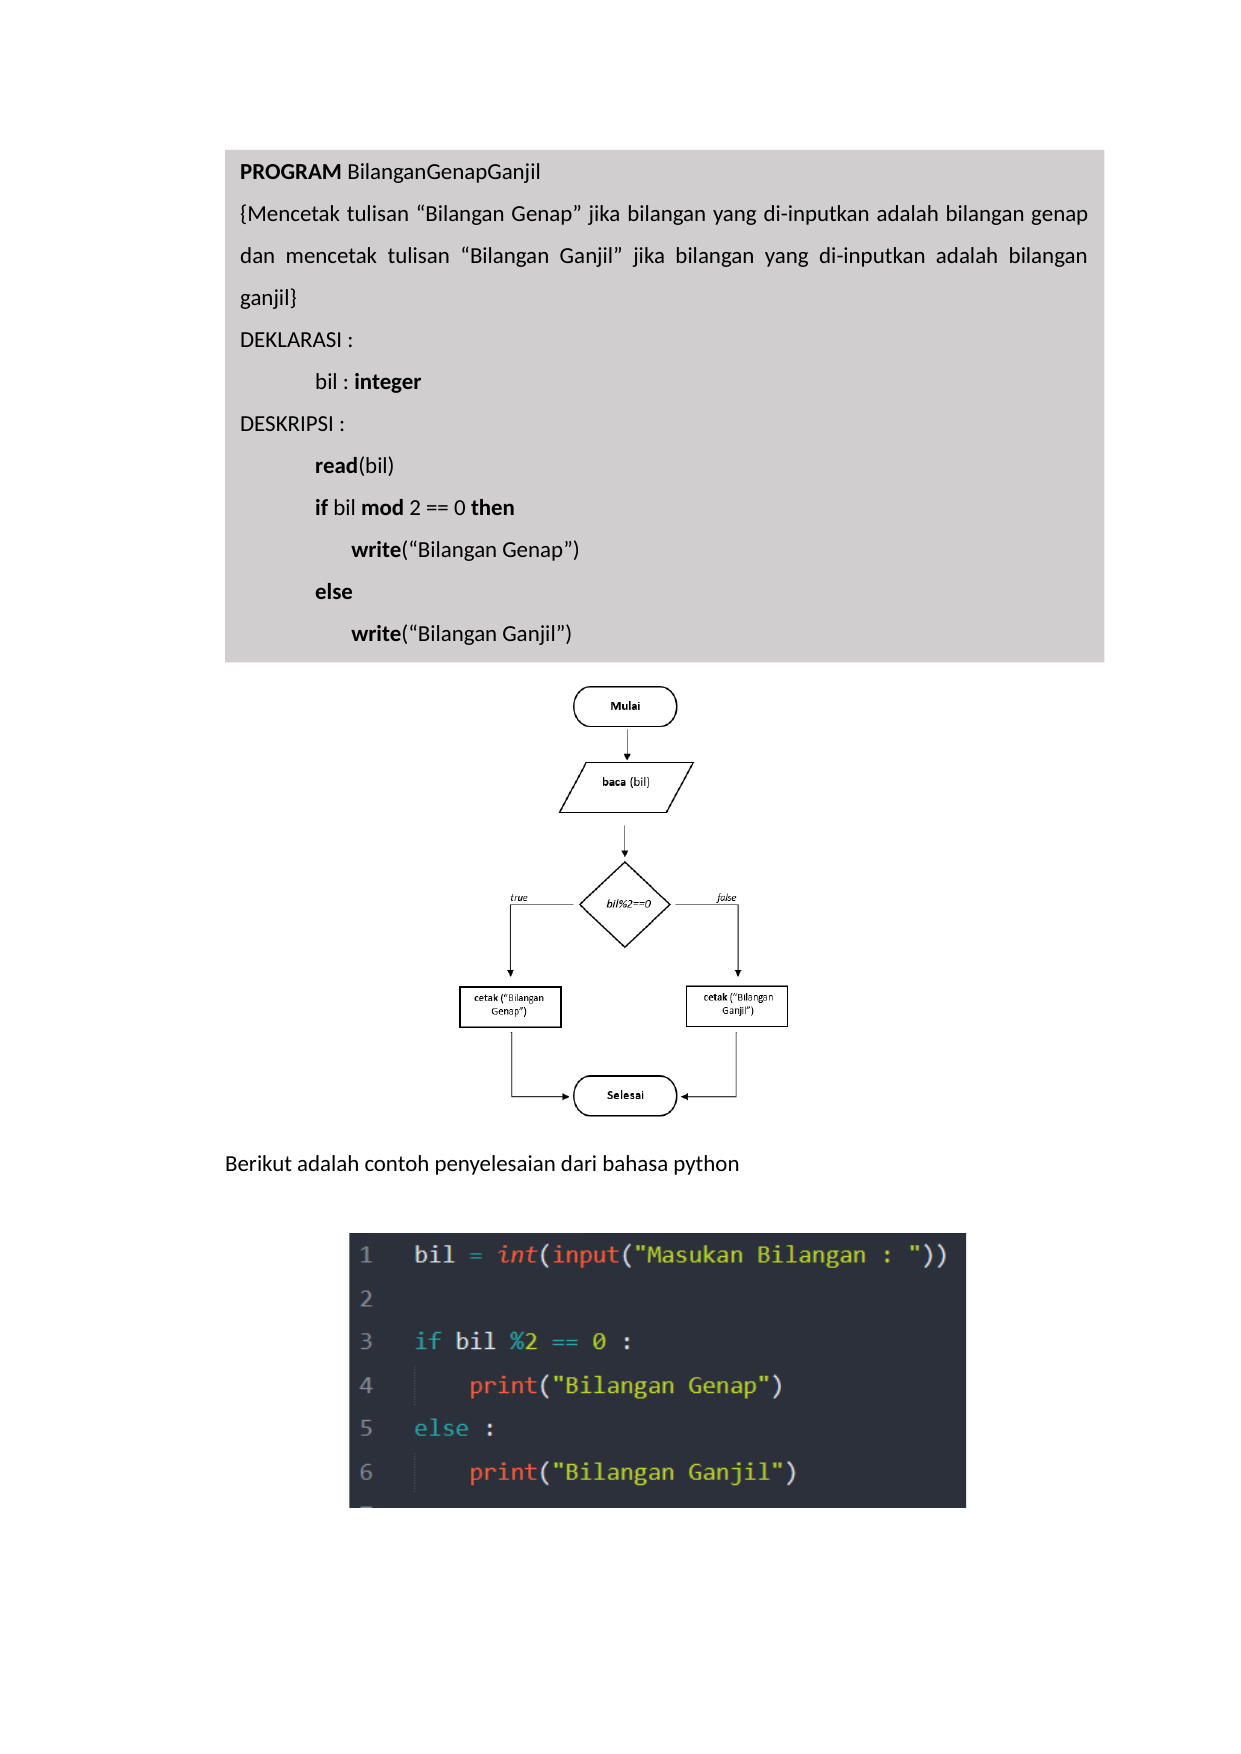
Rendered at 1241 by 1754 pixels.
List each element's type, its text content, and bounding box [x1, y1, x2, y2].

text Berikut adalah contoh penyelesaian dari bahasa python [225, 1149, 1090, 1177]
picture [450, 676, 790, 1119]
picture [349, 1233, 967, 1508]
